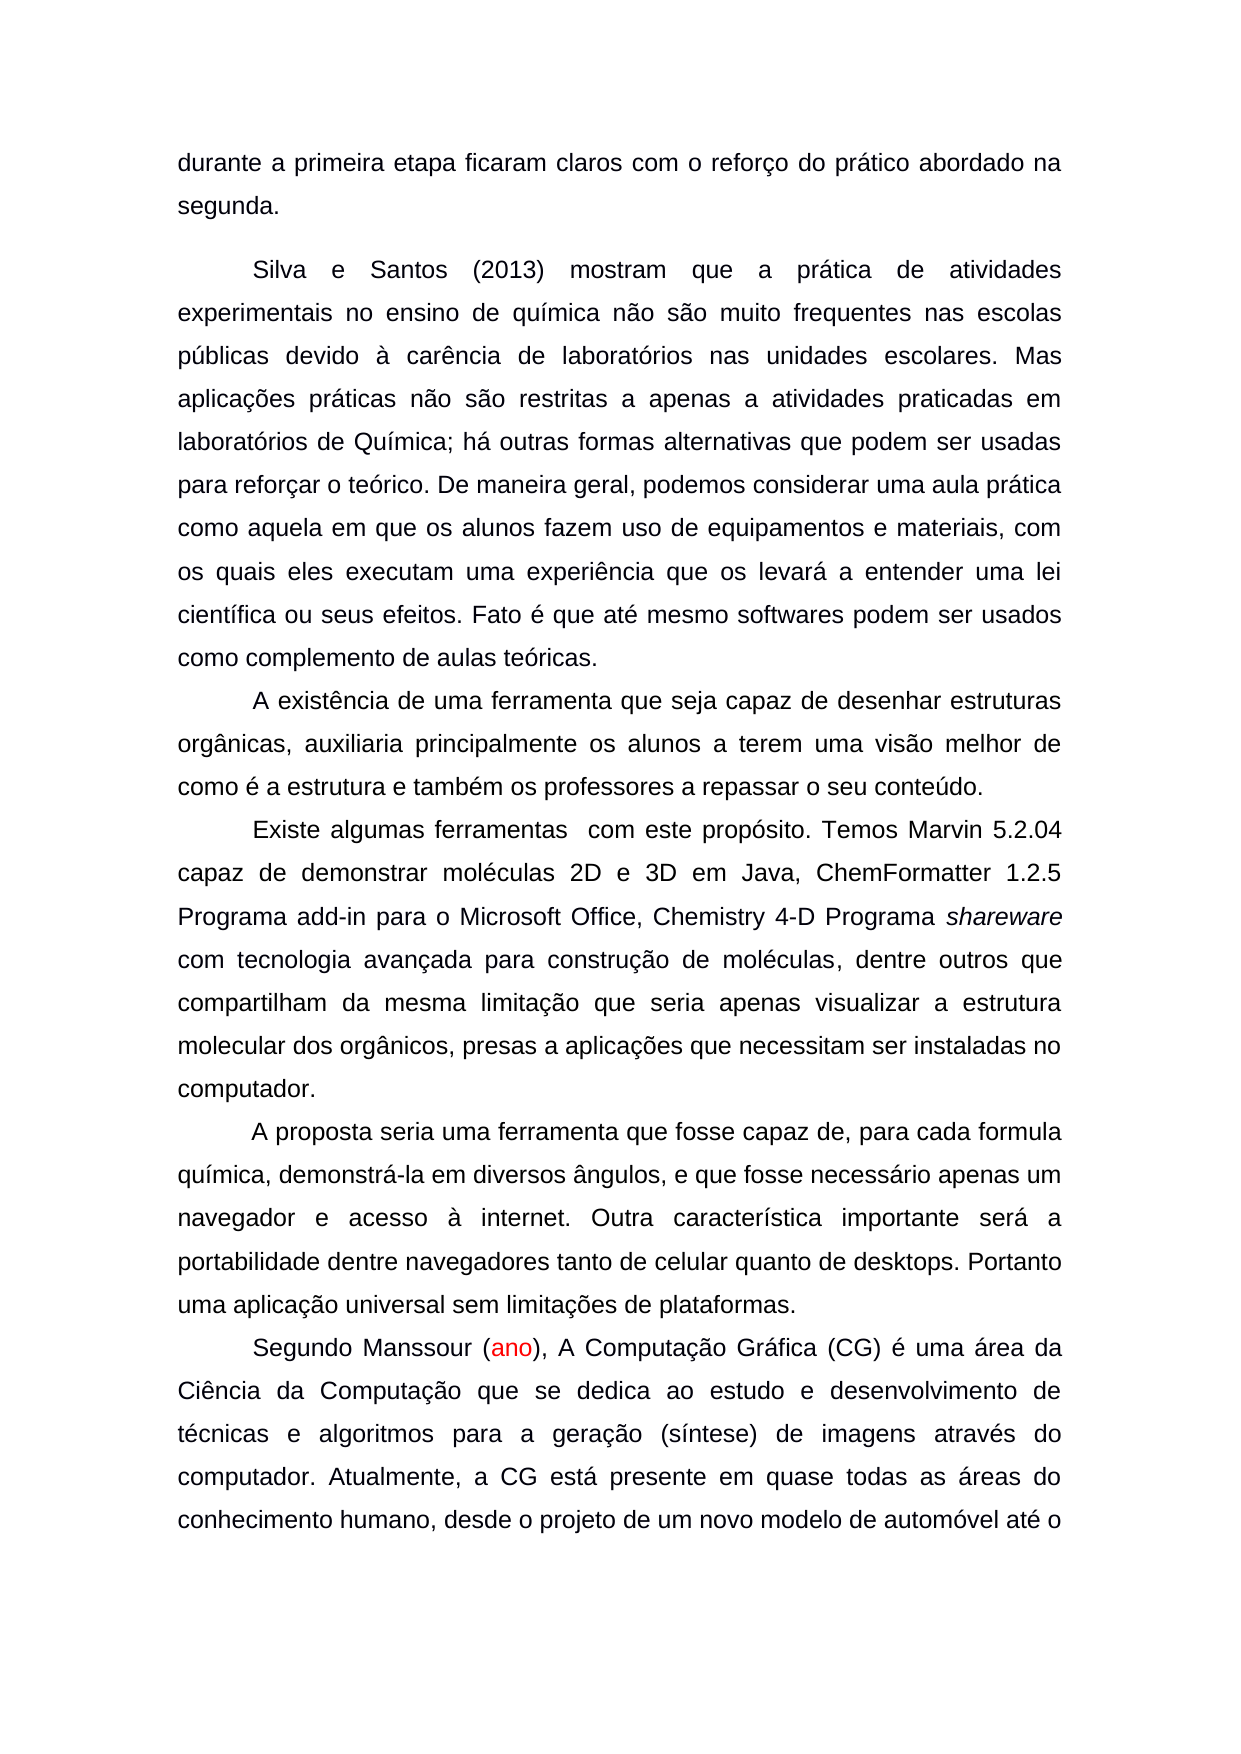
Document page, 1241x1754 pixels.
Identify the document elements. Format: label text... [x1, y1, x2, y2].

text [177, 148, 1063, 219]
text A existência de uma ferramenta que seja capaz de desenhar estruturas orgânicas, auxiliaria principalmente os alunos a terem uma visão melhor de como é a estrutura e também os professores a repassar o seu conteúdo. [177, 686, 1063, 801]
text A proposta seria uma ferramenta que fosse capaz de, para cada formula química, demonstrá-la em diversos ângulos, e que fosse necessário apenas um navegador e acesso à internet. Outra característica importante será a portabilidade dentre navegadores tanto de celular quanto de desktops. Portanto uma aplicação universal sem limitações de plataformas. [177, 1117, 1063, 1318]
text Silva e Santos (2013) mostram que a prática de atividades experimentais no ensino de química não são muito frequentes nas escolas públicas devido à carência de laboratórios nas unidades escolares. Mas aplicações práticas não são restritas a apenas a atividades praticadas em laboratórios de Química; há outras formas alternativas que podem ser usadas para reforçar o teórico. De maneira geral, podemos considerar uma aula prática como aquela em que os alunos fazem uso de equipamentos e materiais, com os quais eles executam uma experiência que os levará a entender uma lei científica ou seus efeitos. Fato é que até mesmo softwares podem ser usados como complemento de aulas teóricas. [177, 255, 1063, 672]
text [177, 1333, 1063, 1534]
text Existe algumas ferramentas com este propósito. Temos Marvin 5.2.04 capaz de demonstrar moléculas 2D e 3D em Java, ChemFormatter 1.2.5 Programa add-in para o Microsoft Office, Chemistry 4-D Programa shareware com tecnologia avançada para construção de moléculas, dentre outros que compartilham da mesma limitação que seria apenas visualizar a estrutura molecular dos orgânicos, presas a aplicações que necessitam ser instaladas no computador. [177, 815, 1063, 1103]
